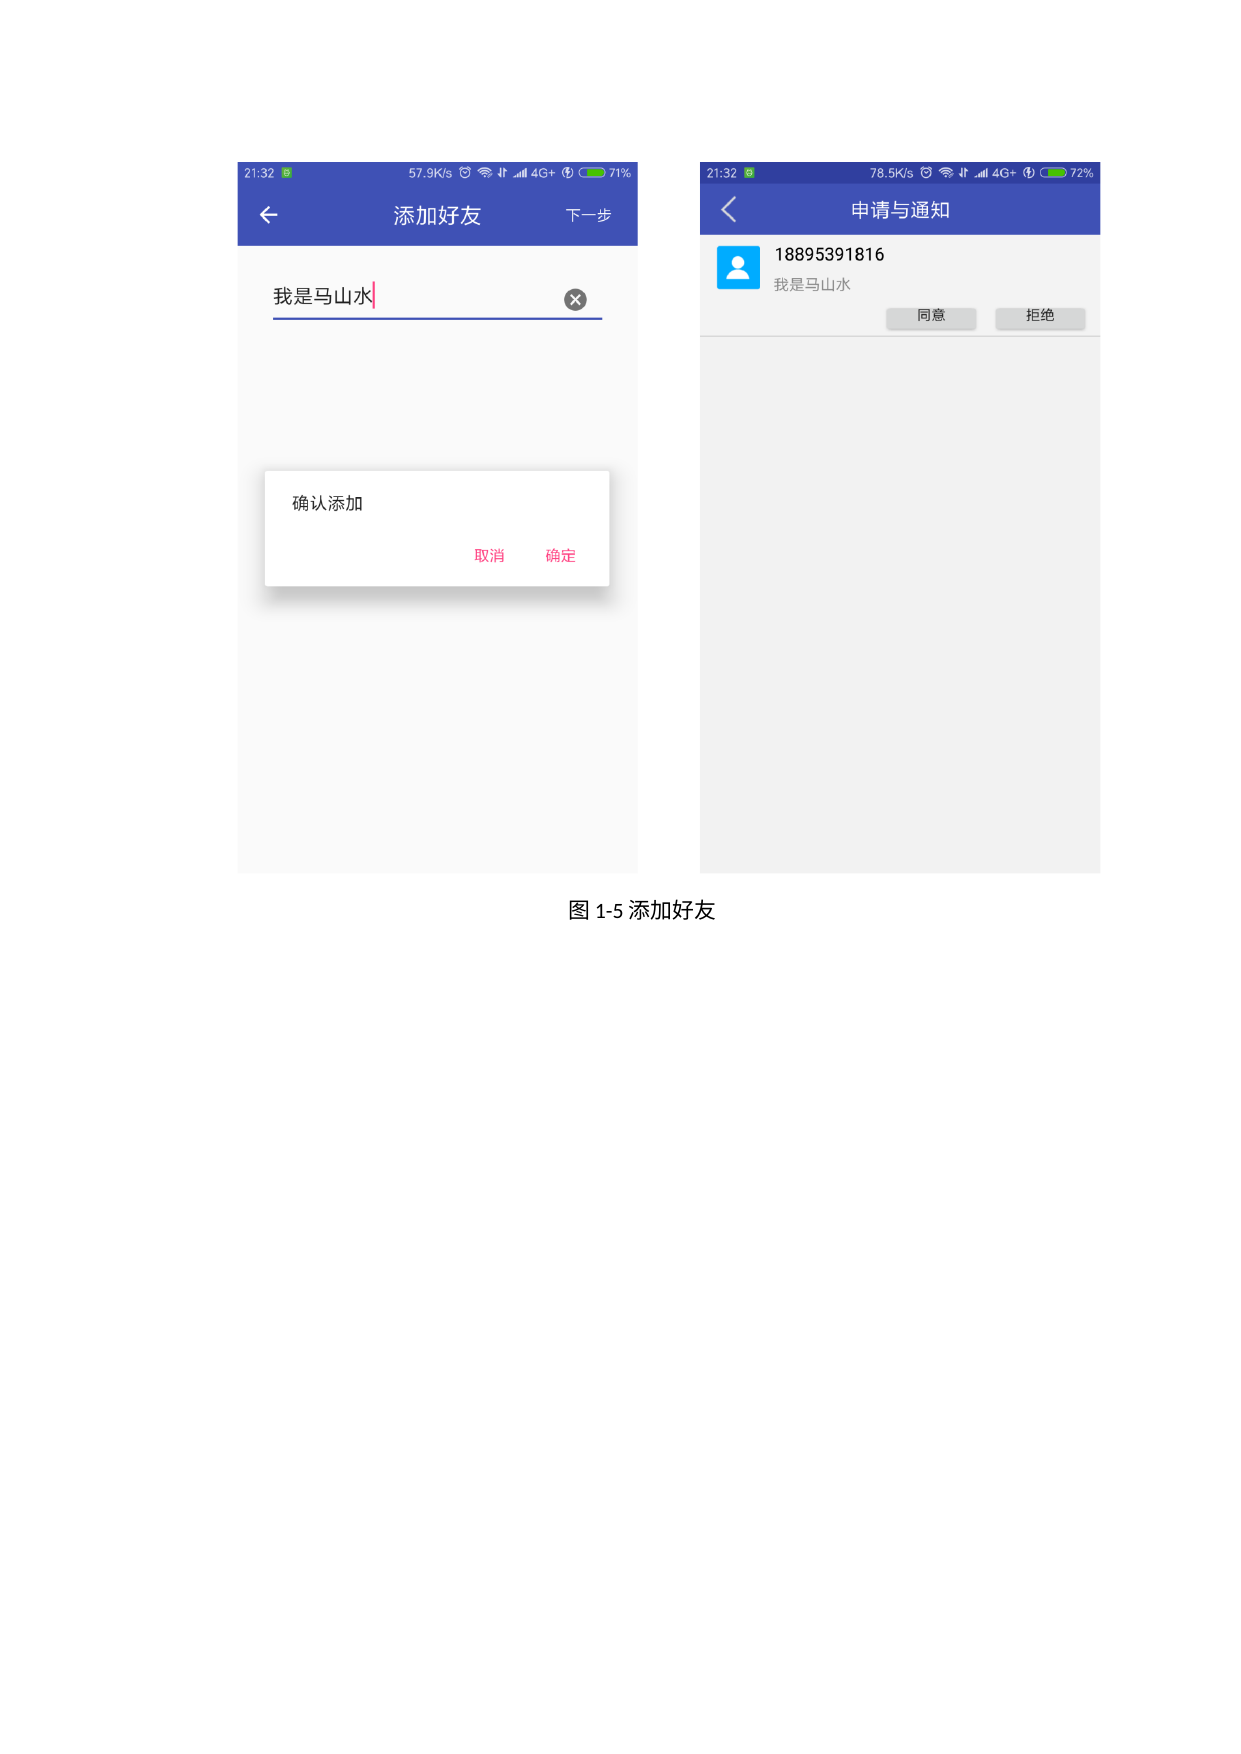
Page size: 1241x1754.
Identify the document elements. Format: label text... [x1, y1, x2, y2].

picture [237, 162, 1103, 876]
text 图1-5 添加好友 [187, 892, 1053, 925]
